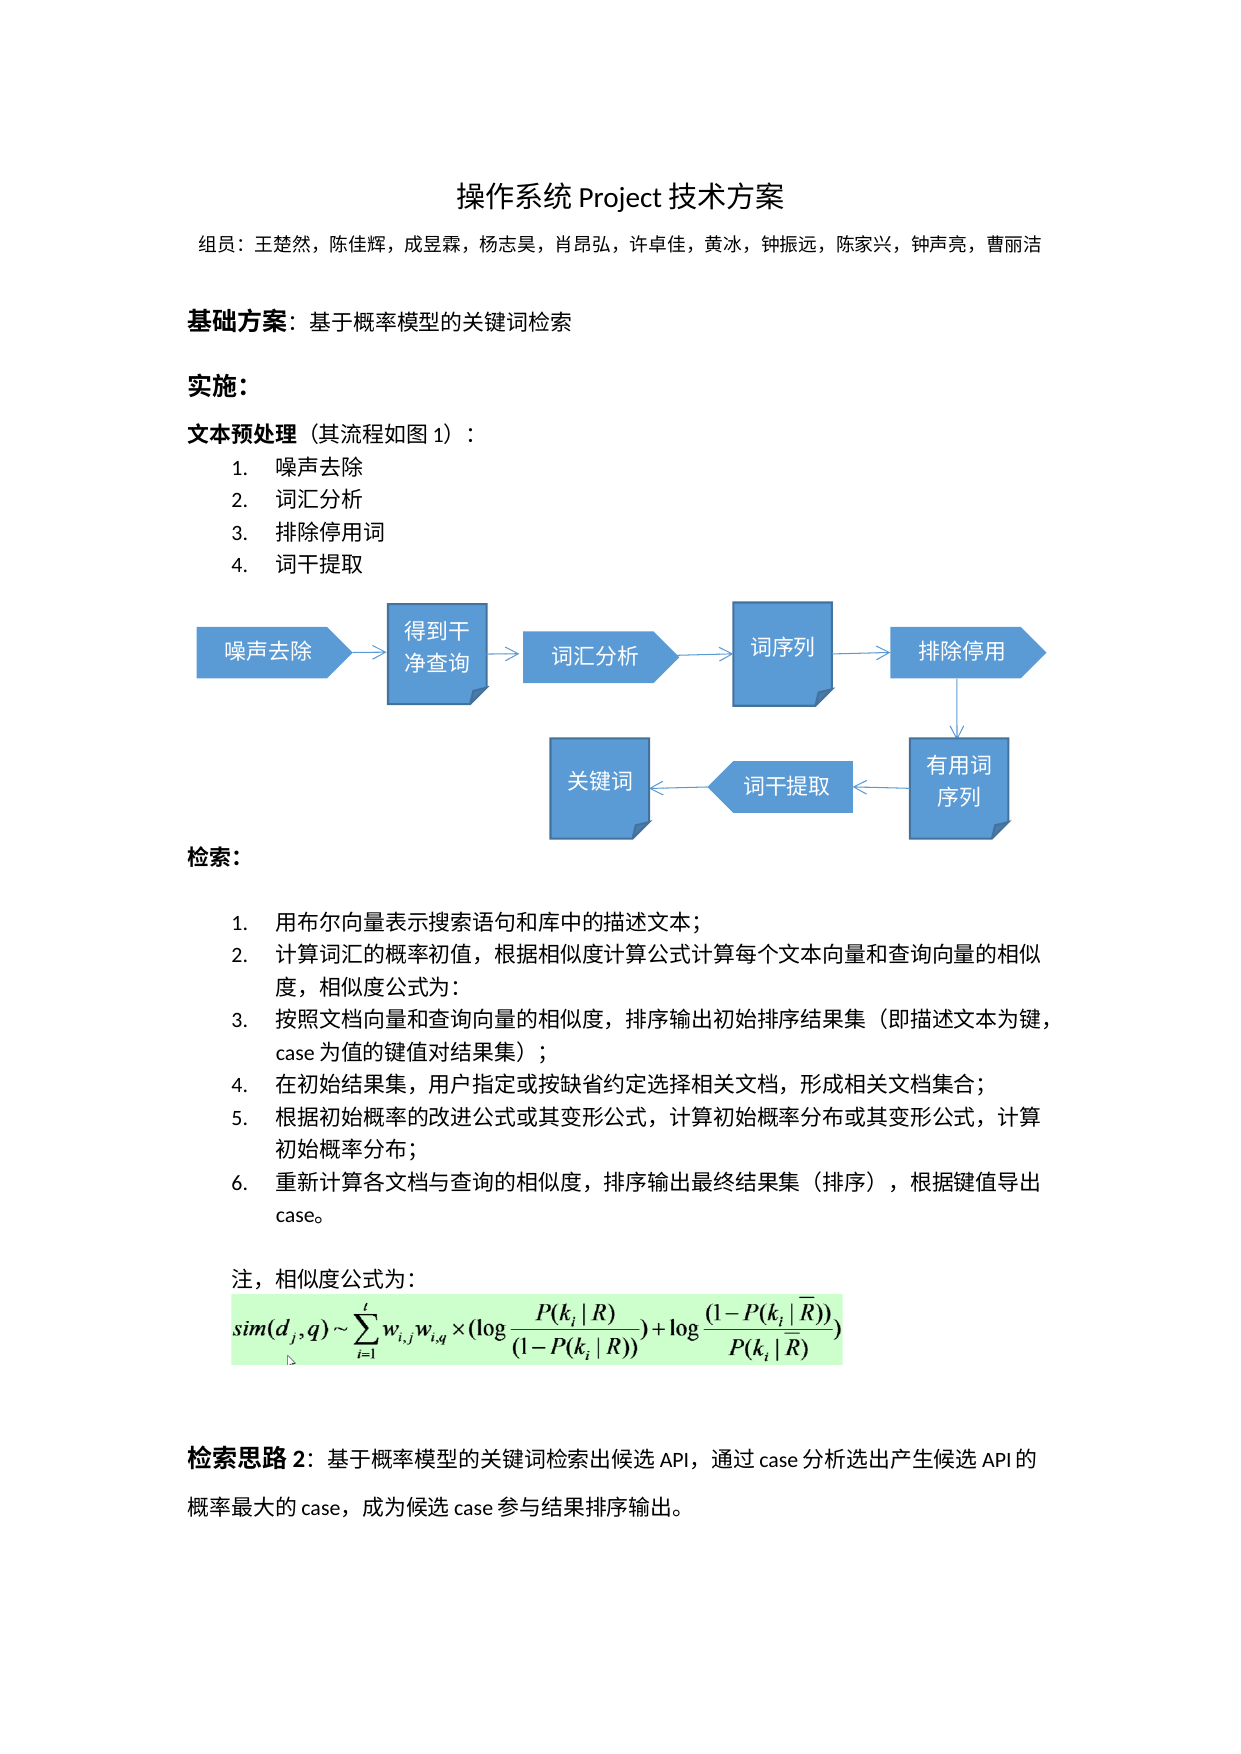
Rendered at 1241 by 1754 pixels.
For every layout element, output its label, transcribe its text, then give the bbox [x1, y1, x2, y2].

text 操作系统Project技术方案 [187, 162, 1053, 227]
list 根据初始概率的改进公式或其变形公式，计算初始概率分布或其变形公式，计算初始概率分布； [231, 1099, 1053, 1164]
list 用布尔向量表示搜索语句和库中的描述文本； [231, 904, 1053, 937]
list 词干提取 [231, 547, 1053, 579]
text 基础方案：基于概率模型的关键词检索 [187, 287, 1053, 352]
text 检索思路2：基于概率模型的关键词检索出候选API，通过case分析选出产生候选API的概率最大的case，成为候选case参与结果排序输出。 [187, 1424, 1053, 1522]
text 文本预处理（其流程如图1）： [187, 417, 1053, 449]
text 组员：王楚然，陈佳辉，成昱霖，杨志昊，肖昂弘，许卓佳，黄冰，钟振远，陈家兴，钟声亮，曹丽洁 [187, 227, 1053, 259]
text 实施： [187, 352, 1053, 417]
list 注，相似度公式为： [231, 1262, 1053, 1294]
list 在初始结果集，用户指定或按缺省约定选择相关文档，形成相关文档集合； [231, 1067, 1053, 1099]
picture [231, 1294, 843, 1365]
list 噪声去除 [231, 449, 1053, 482]
list 重新计算各文档与查询的相似度，排序输出最终结果集（排序），根据键值导出case。 [231, 1164, 1053, 1229]
list 按照文档向量和查询向量的相似度，排序输出初始排序结果集（即描述文本为键，case为值的键值对结果集）； [231, 1002, 1053, 1067]
text 检索： [187, 839, 1053, 872]
list 计算词汇的概率初值，根据相似度计算公式计算每个文本向量和查询向量的相似度，相似度公式为： [231, 937, 1053, 1002]
list 排除停用词 [231, 514, 1053, 547]
list 词汇分析 [231, 482, 1053, 514]
